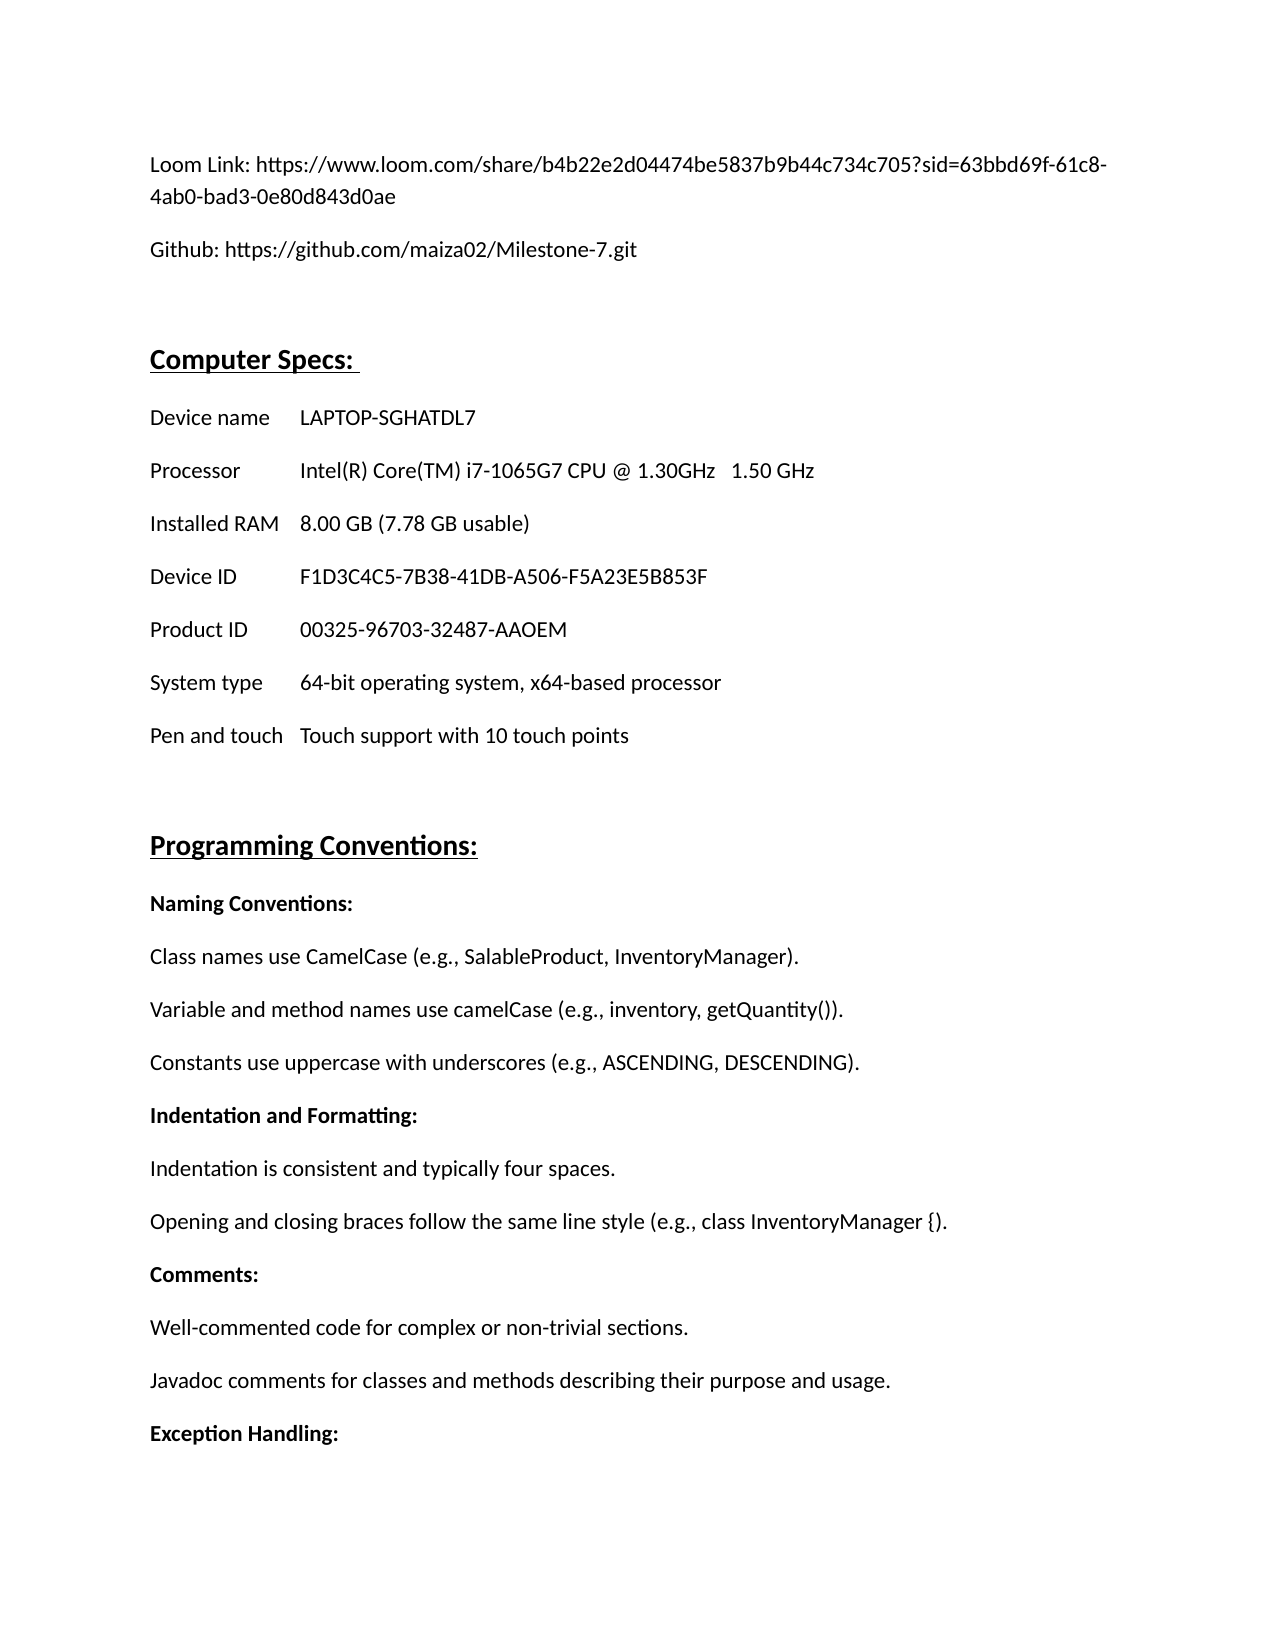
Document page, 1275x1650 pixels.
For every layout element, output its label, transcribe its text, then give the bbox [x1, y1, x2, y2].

text Device name LAPTOP-SGHATDL7 [150, 403, 1125, 431]
text Installed RAM 8.00 GB (7.78 GB usable) [150, 509, 1125, 537]
text System type 64-bit operating system, x64-based processor [150, 668, 1125, 696]
text Github: https://github.com/maiza02/Milestone-7.git [150, 235, 1125, 263]
text Well-commented code for complex or non-trivial sections. [150, 1313, 1125, 1341]
text Opening and closing braces follow the same line style (e.g., class InventoryManager {). [150, 1207, 1125, 1235]
text Indentation is consistent and typically four spaces. [150, 1154, 1125, 1182]
text Product ID 00325-96703-32487-AAOEM [150, 615, 1125, 643]
text Constants use uppercase with underscores (e.g., ASCENDING, DESCENDING). [150, 1048, 1125, 1076]
text Pen and touch Touch support with 10 touch points [150, 721, 1125, 749]
text Indentation and Formatting: [150, 1101, 1125, 1129]
text Javadoc comments for classes and methods describing their purpose and usage. [150, 1366, 1125, 1394]
text Naming Conventions: [150, 889, 1125, 917]
text Loom Link: https://www.loom.com/share/b4b22e2d04474be5837b9b44c734c705?sid=63bbd69f-61c8-4ab0-bad3-0e80d843d0ae [150, 150, 1125, 210]
text Class names use CamelCase (e.g., SalableProduct, InventoryManager). [150, 942, 1125, 970]
text Computer Specs: [150, 341, 1125, 377]
text Variable and method names use camelCase (e.g., inventory, getQuantity()). [150, 995, 1125, 1023]
text Programming Conventions: [150, 827, 1125, 863]
text Comments: [150, 1260, 1125, 1288]
text Device ID F1D3C4C5-7B38-41DB-A506-F5A23E5B853F [150, 562, 1125, 590]
text Exception Handling: [150, 1419, 1125, 1447]
text Processor Intel(R) Core(TM) i7-1065G7 CPU @ 1.30GHz 1.50 GHz [150, 456, 1125, 484]
